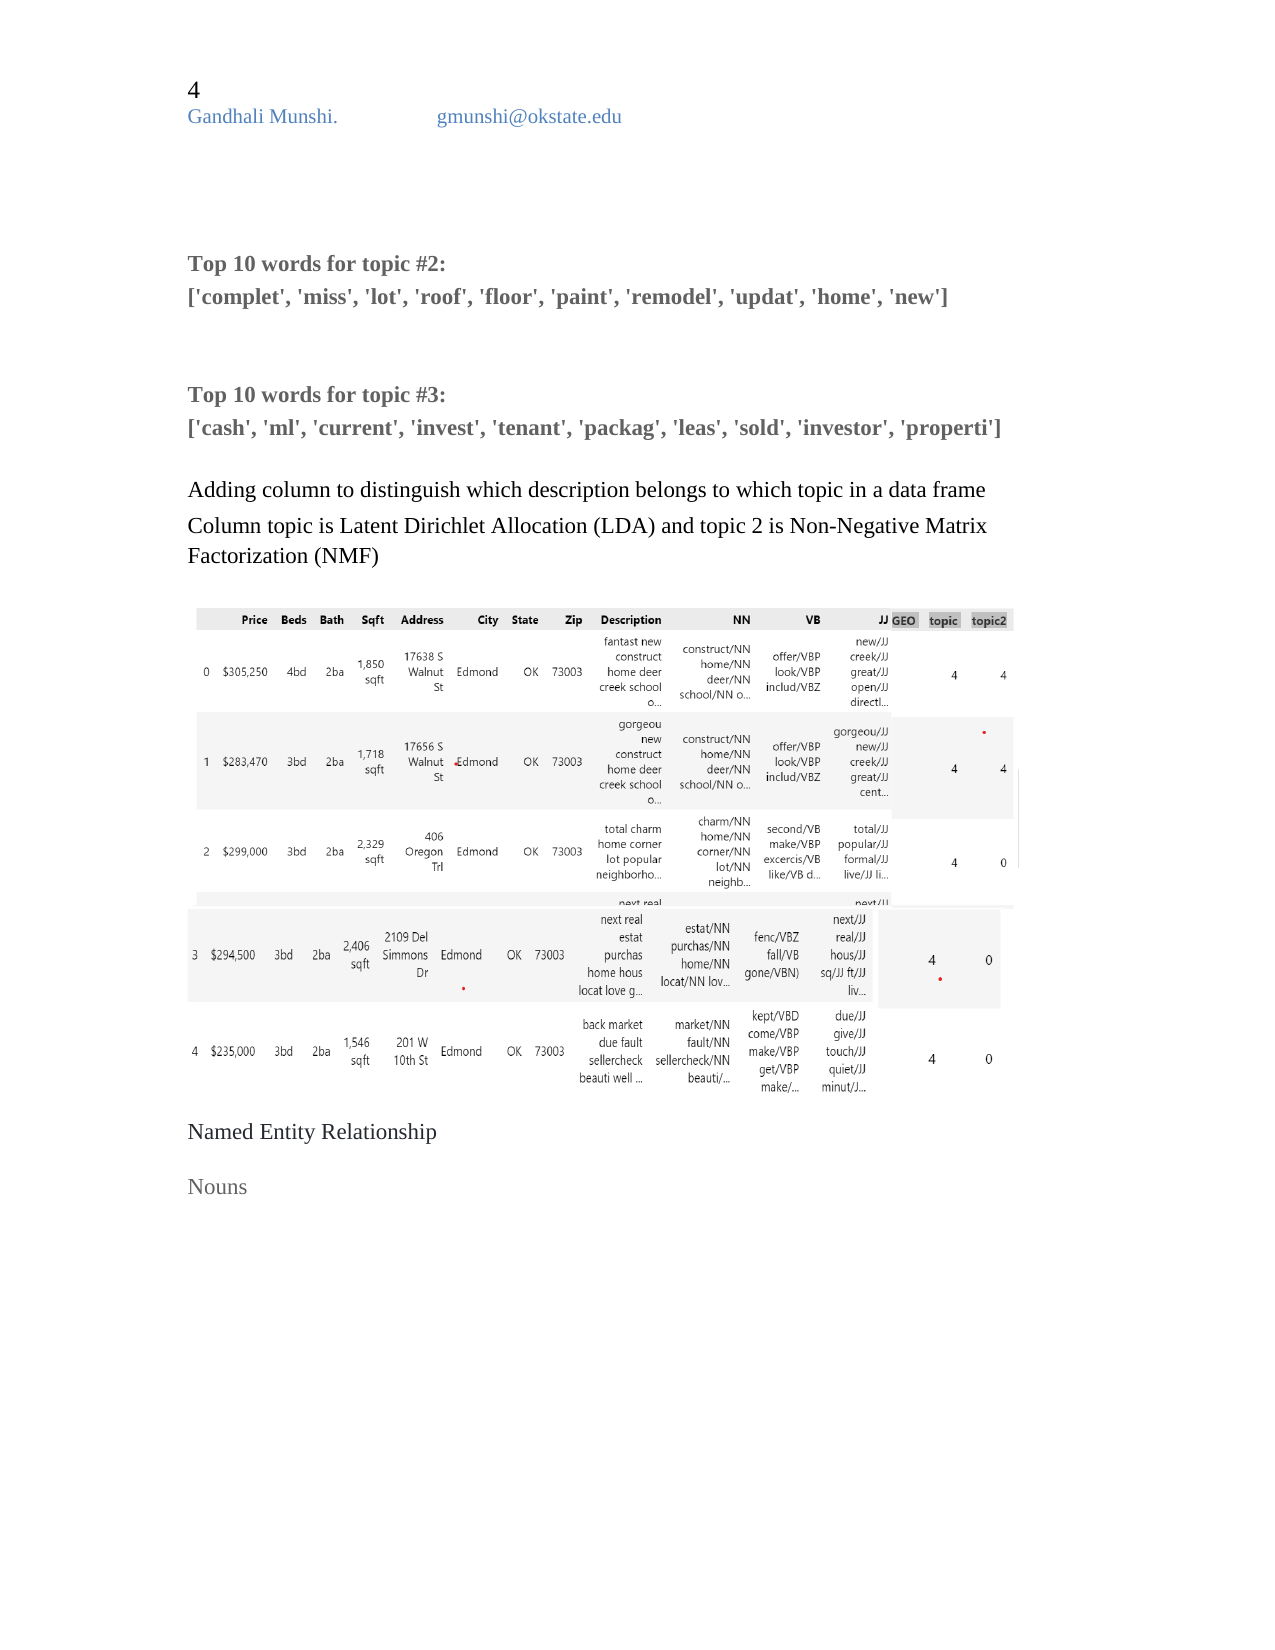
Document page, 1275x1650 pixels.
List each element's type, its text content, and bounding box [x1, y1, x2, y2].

text Top 10 words for topic #3: [187, 381, 1087, 407]
text Column topic is Latent Dirichlet Allocation (LDA) and topic 2 is Non-Negative Matrix Factorization (NMF) [187, 509, 1087, 568]
text Nouns [187, 1173, 1087, 1199]
text ['complet', 'miss', 'lot', 'roof', 'floor', 'paint', 'remodel', 'updat', 'home', 'new'] [187, 283, 1087, 309]
text Top 10 words for topic #2: [187, 251, 1087, 277]
picture [187, 604, 1019, 1107]
text ['cash', 'ml', 'current', 'invest', 'tenant', 'packag', 'leas', 'sold', 'investor', 'properti'] [187, 413, 1087, 440]
text Adding column to distinguish which description belongs to which topic in a data frame [187, 476, 1087, 502]
text Named Entity Relationship [187, 1118, 1087, 1144]
